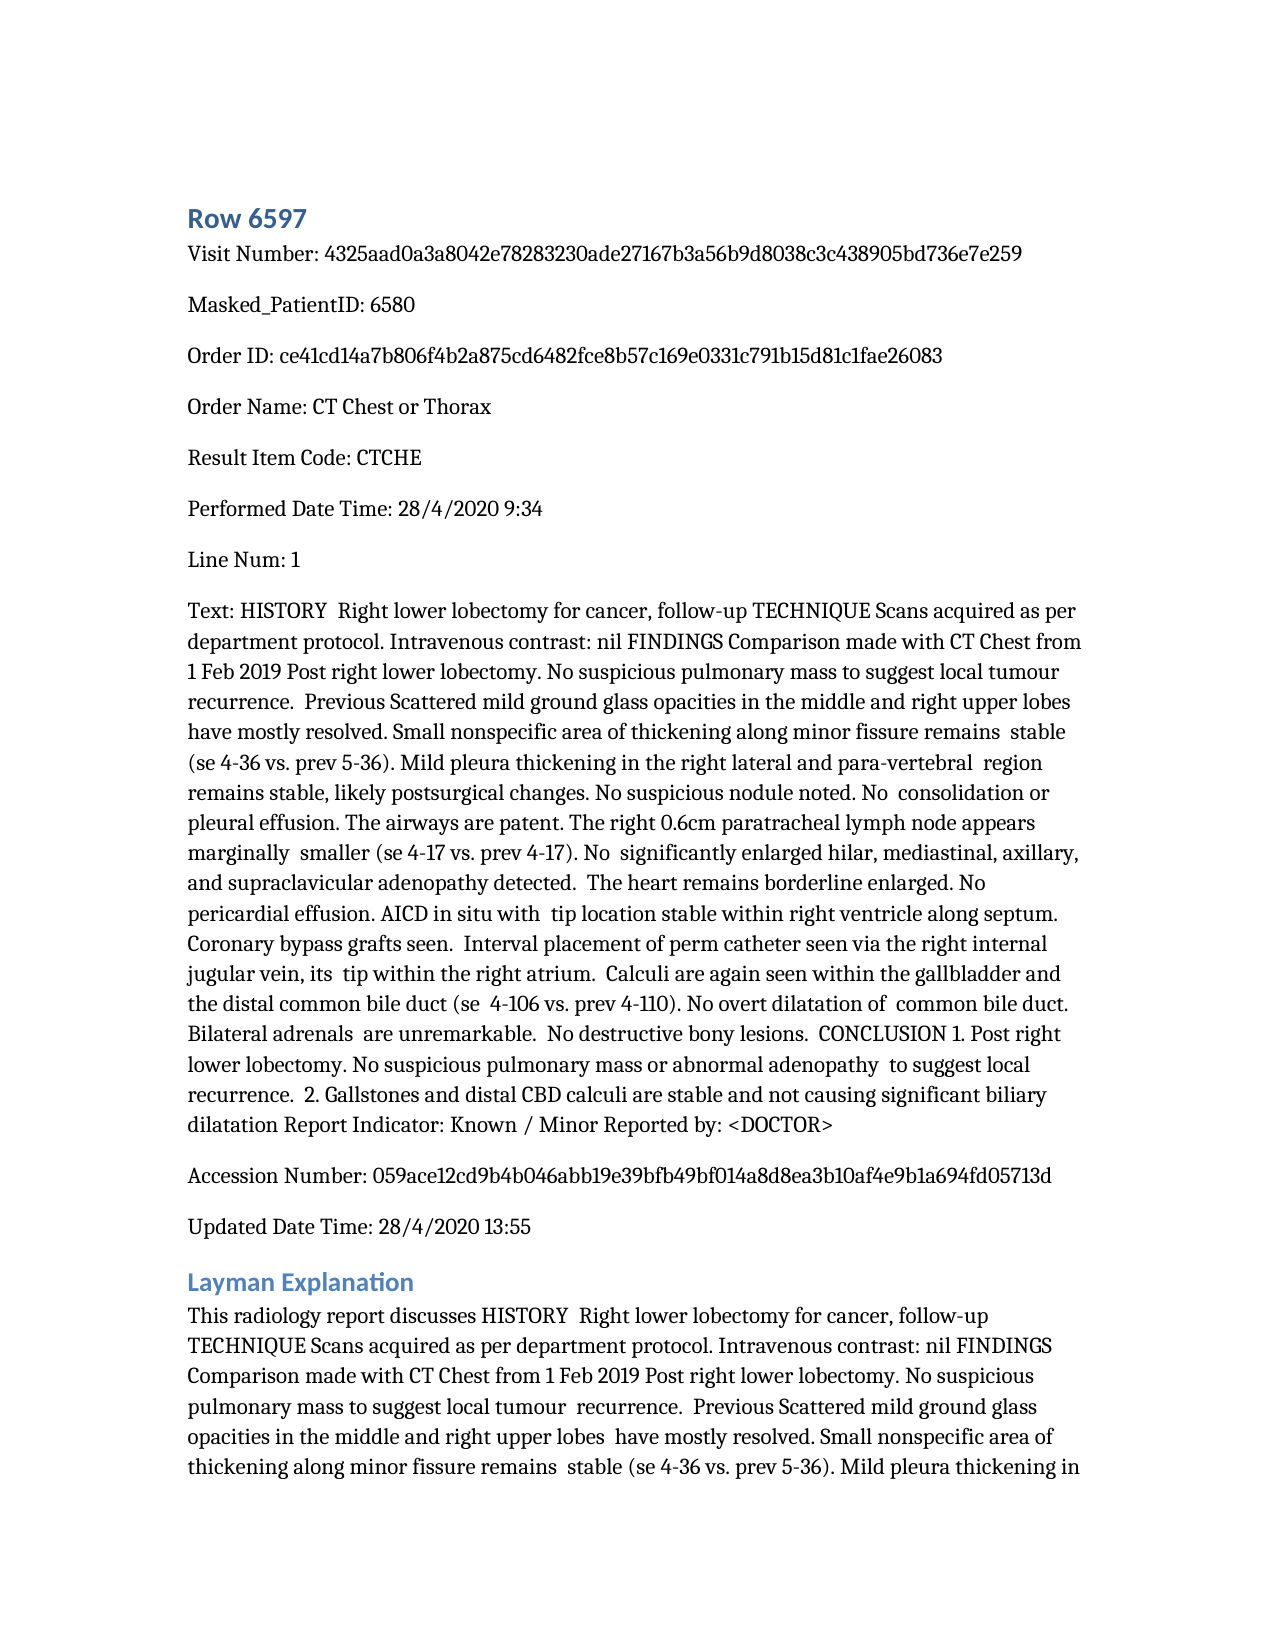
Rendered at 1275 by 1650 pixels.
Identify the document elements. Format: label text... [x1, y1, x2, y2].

text Masked_PatientID: 6580 [187, 292, 1087, 318]
text Text: HISTORY Right lower lobectomy for cancer, follow-up TECHNIQUE Scans acquired as per department protocol. Intravenous contrast: nil FINDINGS Comparison made with CT Chest from 1 Feb 2019 Post right lower lobectomy. No suspicious pulmonary mass to suggest local tumour recurrence. Previous Scattered mild ground glass opacities in the middle and right upper lobes have mostly resolved. Small nonspecific area of thickening along minor fissure remains stable (se 4-36 vs. prev 5-36). Mild pleura thickening in the right lateral and para-vertebral region remains stable, likely postsurgical changes. No suspicious nodule noted. No consolidation or pleural effusion. The airways are patent. The right 0.6cm paratracheal lymph node appears marginally smaller (se 4-17 vs. prev 4-17). No significantly enlarged hilar, mediastinal, axillary, and supraclavicular adenopathy detected. The heart remains borderline enlarged. No pericardial effusion. AICD in situ with tip location stable within right ventricle along septum. Coronary bypass grafts seen. Interval placement of perm catheter seen via the right internal jugular vein, its tip within the right atrium. Calculi are again seen within the gallbladder and the distal common bile duct (se 4-106 vs. prev 4-110). No overt dilatation of common bile duct. Bilateral adrenals are unremarkable. No destructive bony lesions. CONCLUSION 1. Post right lower lobectomy. No suspicious pulmonary mass or abnormal adenopathy to suggest local recurrence. 2. Gallstones and distal CBD calculi are stable and not causing significant biliary dilatation Report Indicator: Known / Minor Reported by: <DOCTOR> [187, 598, 1087, 1138]
text Result Item Code: CTCHE [187, 445, 1087, 471]
subtitle Layman Explanation [187, 1265, 1087, 1298]
text Visit Number: 4325aad0a3a8042e78283230ade27167b3a56b9d8038c3c438905bd736e7e259 [187, 241, 1087, 267]
subtitle Row 6597 [187, 200, 1087, 236]
text Order ID: ce41cd14a7b806f4b2a875cd6482fce8b57c169e0331c791b15d81c1fae26083 [187, 343, 1087, 369]
text Updated Date Time: 28/4/2020 13:55 [187, 1214, 1087, 1240]
text Order Name: CT Chest or Thorax [187, 394, 1087, 420]
text Line Num: 1 [187, 547, 1087, 573]
text Accession Number: 059ace12cd9b4b046abb19e39bfb49bf014a8d8ea3b10af4e9b1a694fd05713d [187, 1163, 1087, 1189]
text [187, 1303, 1087, 1480]
text Performed Date Time: 28/4/2020 9:34 [187, 496, 1087, 522]
